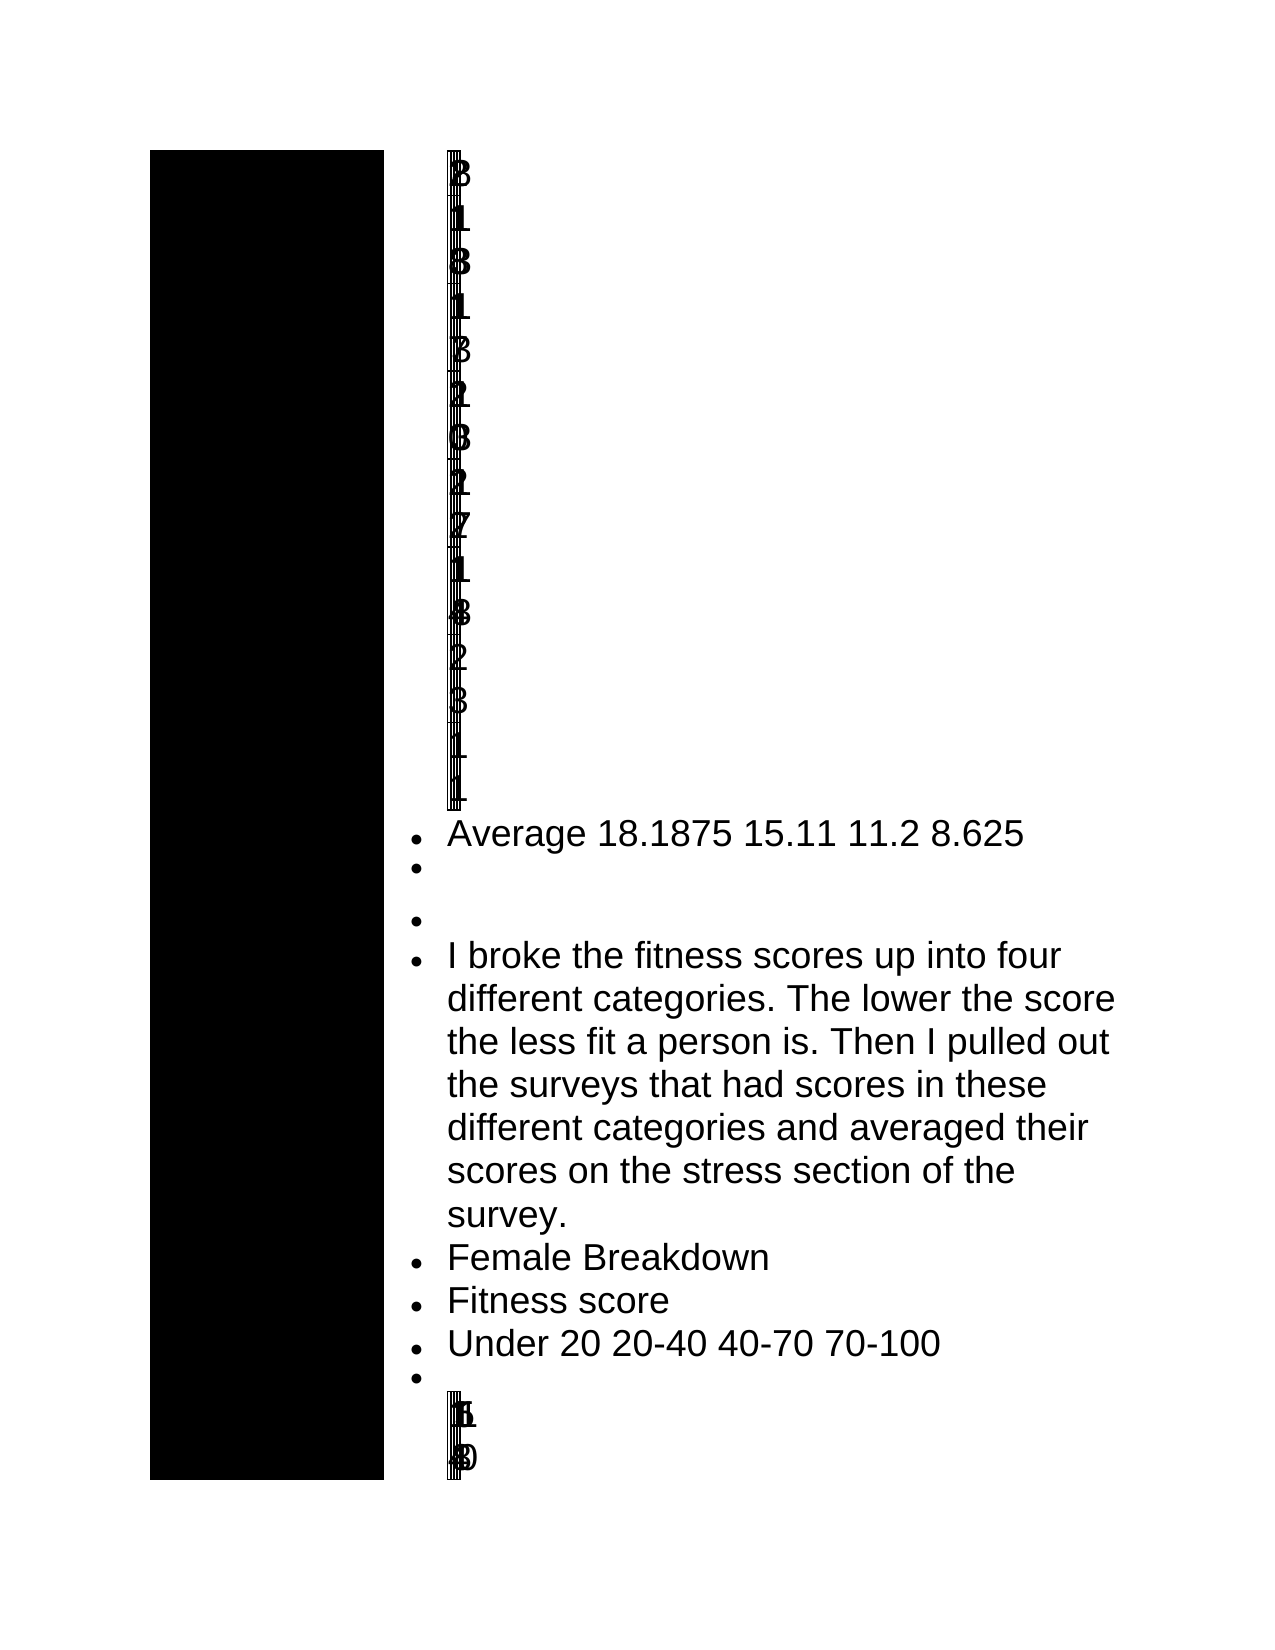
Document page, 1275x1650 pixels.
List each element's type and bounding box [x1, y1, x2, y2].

table_cell [384, 150, 1125, 1480]
table_cell [150, 150, 384, 1480]
